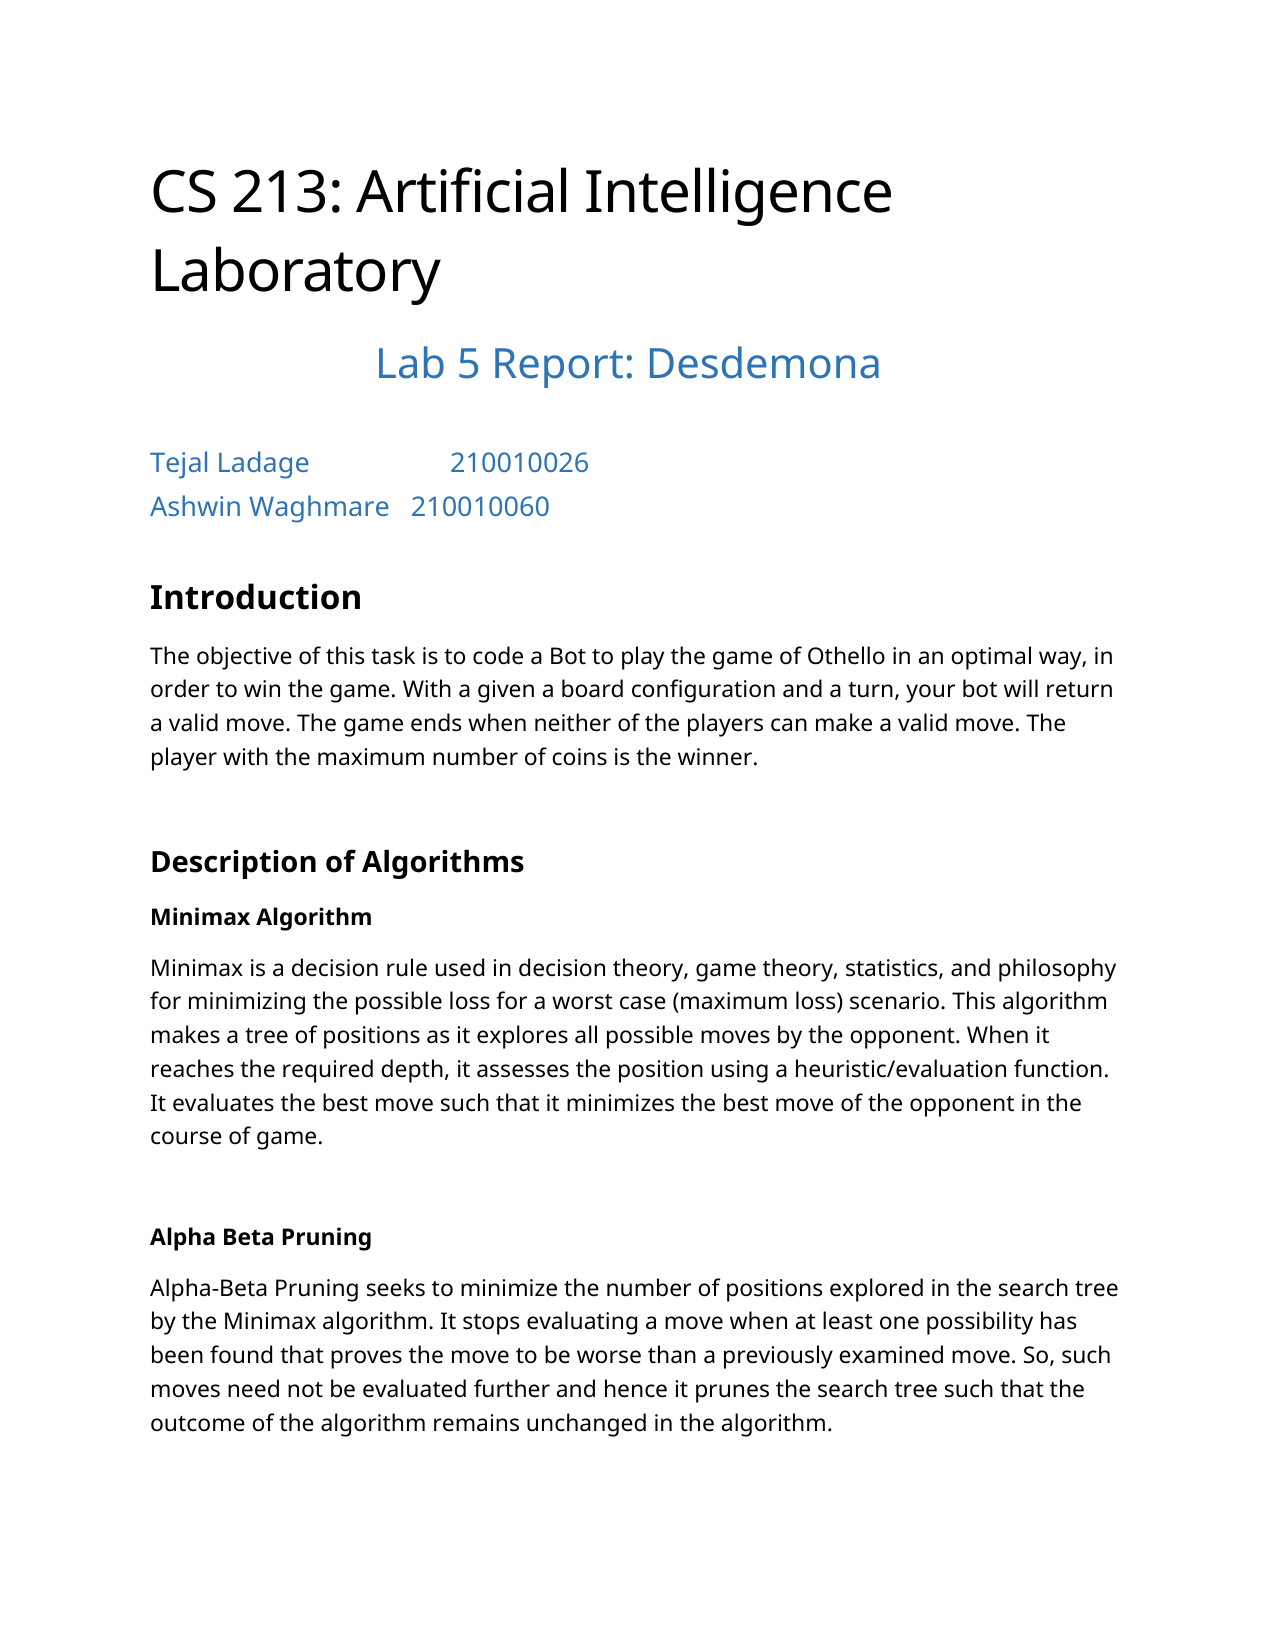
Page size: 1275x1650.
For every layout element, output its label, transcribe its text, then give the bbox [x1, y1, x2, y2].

subtitle Tejal Ladage 210010026 [150, 443, 1125, 480]
subtitle Ashwin Waghmare 210010060 [150, 487, 1125, 524]
text Alpha-Beta Pruning seeks to minimize the number of positions explored in the search tree by the Minimax algorithm. It stops evaluating a move when at least one possibility has been found that proves the move to be worse than a previously examined move. So, such moves need not be evaluated further and hence it prunes the search tree such that the outcome of the algorithm remains unchanged in the algorithm. [150, 1272, 1125, 1438]
text Alpha Beta Pruning [150, 1221, 1125, 1252]
text The objective of this task is to code a Bot to play the game of Othello in an optimal way, in order to win the game. With a given a board configuration and a turn, your bot will return a valid move. The game ends when neither of the players can make a valid move. The player with the maximum number of coins is the winner. [150, 639, 1125, 772]
subtitle Lab 5 Report: Desdemona [300, 334, 1125, 391]
text Introduction [150, 574, 1125, 619]
text Description of Algorithms [150, 842, 1125, 881]
title CS 213: Artificial Intelligence Laboratory [150, 150, 1125, 309]
text Minimax is a decision rule used in decision theory, game theory, statistics, and philosophy for minimizing the possible loss for a worst case (maximum loss) scenario. This algorithm makes a tree of positions as it explores all possible moves by the opponent. When it reaches the required depth, it assesses the position using a heuristic/evaluation function. It evaluates the best move such that it minimizes the best move of the opponent in the course of game. [150, 952, 1125, 1152]
text Minimax Algorithm [150, 901, 1125, 932]
